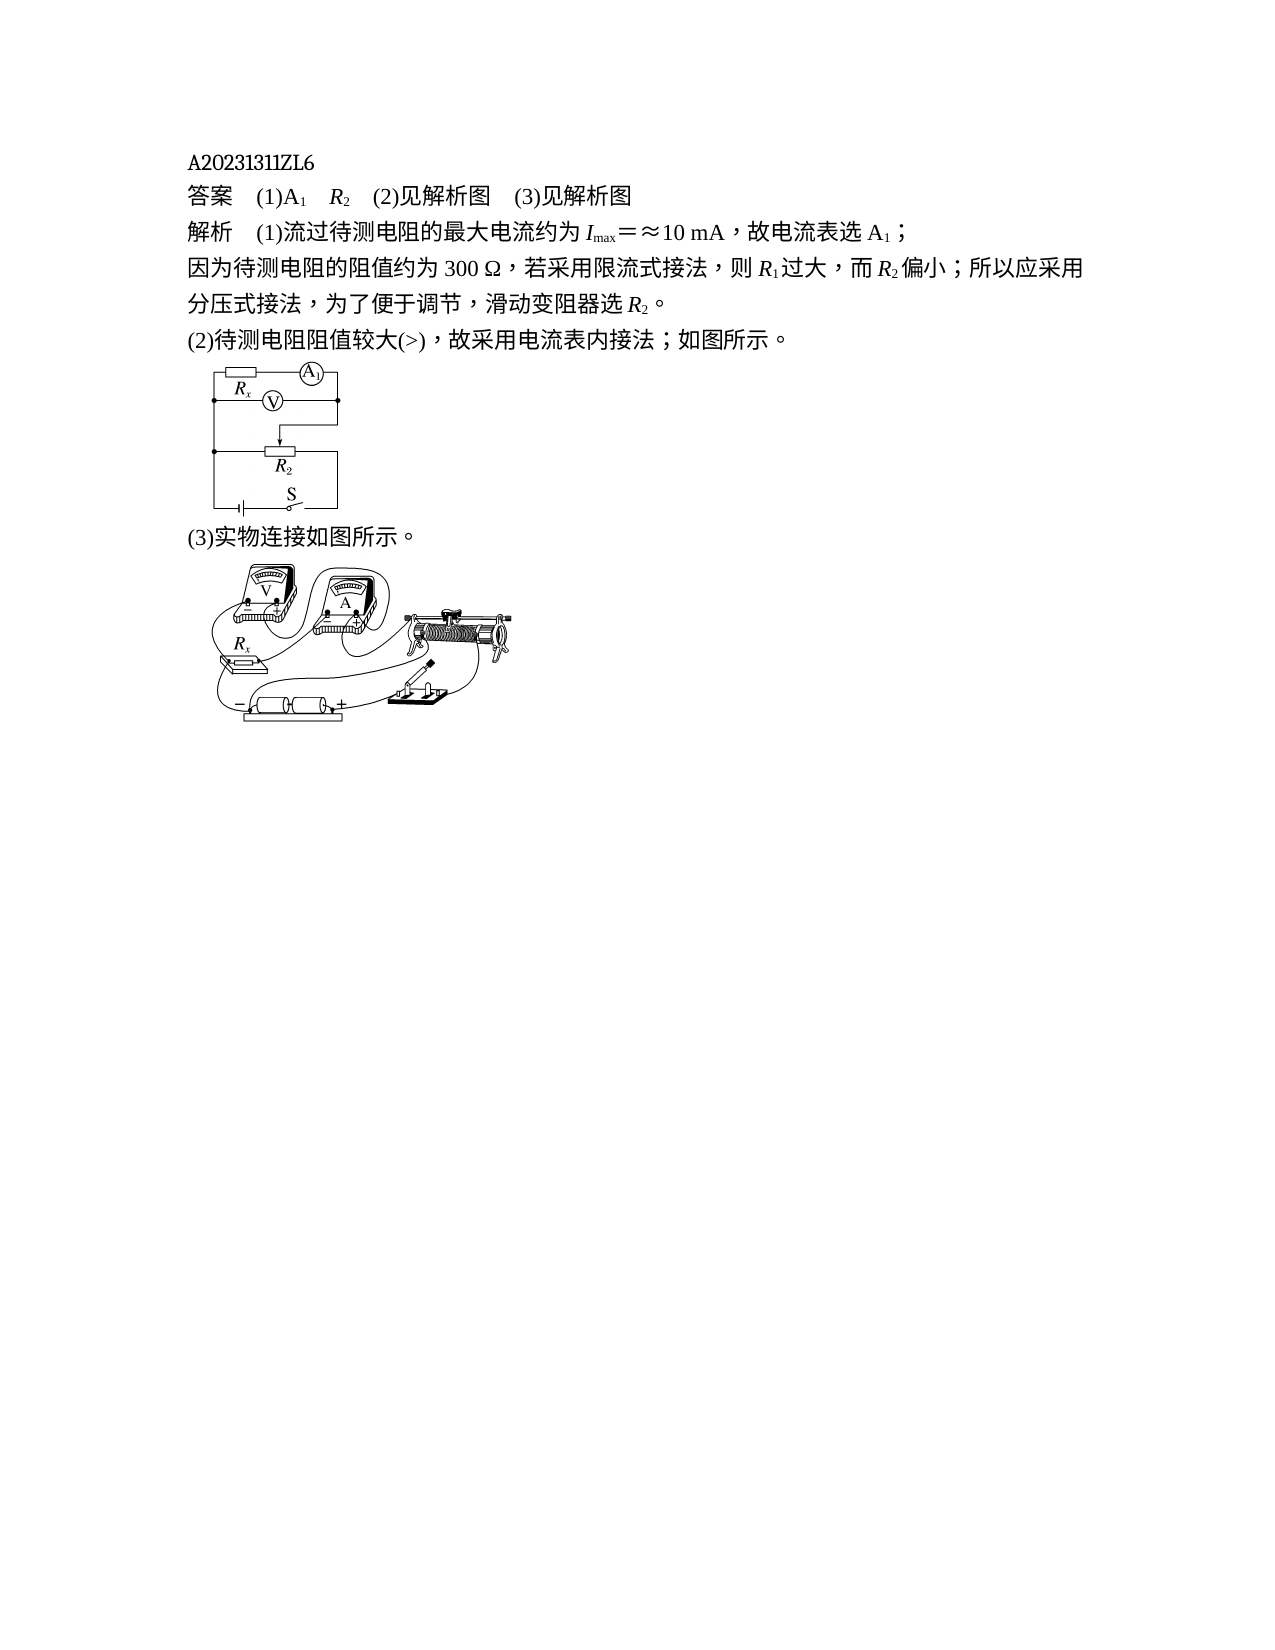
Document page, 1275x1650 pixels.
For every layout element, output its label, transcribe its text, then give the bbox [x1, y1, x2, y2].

text 解析 (1)流过待测电阻的最大电流约为Imax＝≈10 mA，故电流表选A1； [187, 216, 1087, 247]
picture [206, 360, 347, 518]
text 因为待测电阻的阻值约为300 Ω，若采用限流式接法，则R1过大，而R2偏小；所以应采用分压式接法，为了便于调节，滑动变阻器选R2。 [187, 252, 1087, 319]
text (3)实物连接如图所示。 [187, 521, 1087, 552]
text (2)待测电阻阻值较大(>)，故采用电流表内接法；如图所示。 [187, 324, 1087, 355]
picture [206, 557, 520, 724]
text A20231311ZL6 [187, 150, 1087, 176]
text 答案 (1)A1 R2 (2)见解析图 (3)见解析图 [187, 180, 1087, 211]
